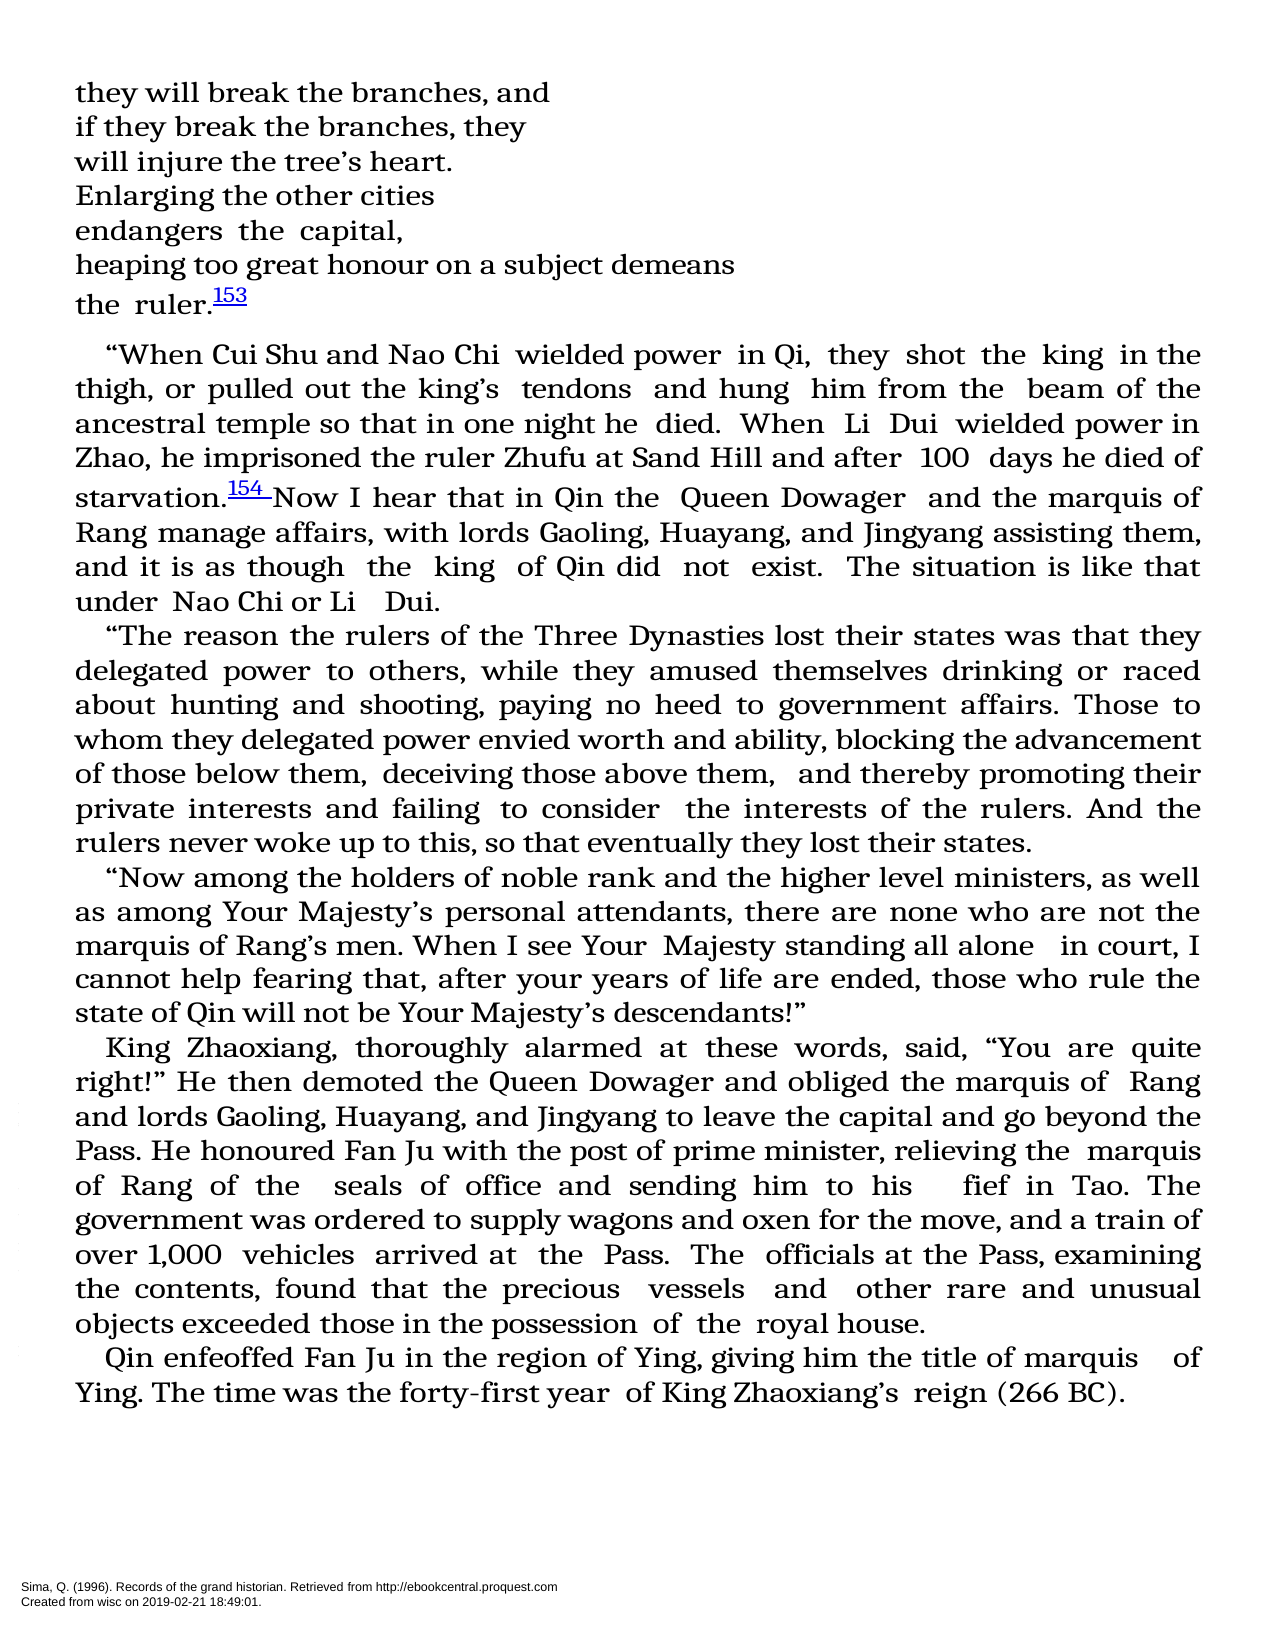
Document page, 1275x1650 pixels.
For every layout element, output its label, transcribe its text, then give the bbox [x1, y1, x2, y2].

text Qin enfeoffed Fan Ju in the region of Ying, giving him the title of marquis of Ying. The time was the forty-first year of King Zhaoxiang’s reign (266 BC). [75, 1341, 1201, 1409]
text “The reason the rulers of the Three Dynasties lost their states was that they delegated power to others, while they amused themselves drinking or raced about hunting and shooting, paying no heed to government affairs. Those to whom they delegated power envied worth and ability, blocking the advancement of those below them, deceiving those above them, and thereby promoting their private interests and failing to consider the interests of the rulers. And the rulers never woke up to this, so that eventually they lost their states. [75, 619, 1201, 860]
text King Zhaoxiang, thoroughly alarmed at these words, said, “You are quite right!” He then demoted the Queen Dowager and obliged the marquis of Rang and lords Gaoling, Huayang, and Jingyang to leave the capital and go beyond the Pass. He honoured Fan Ju with the post of prime minister, relieving the marquis of Rang of the seals of office and sending him to his fief in Tao. The government was ordered to supply wagons and oxen for the move, and a train of over 1,000 vehicles arrived at the Pass. The officials at the Pass, examining the contents, found that the precious vessels and other rare and unusual objects exceeded those in the possession of the royal house. [75, 1031, 1201, 1340]
text heaping too great honour on a subject demeans the ruler.153 [75, 248, 756, 322]
text “When Cui Shu and Nao Chi wielded power in Qi, they shot the king in the thigh, or pulled out the king’s tendons and hung him from the beam of the ancestral temple so that in one night he died. When Li Dui wielded power in Zhao, he imprisoned the ruler Zhufu at Sand Hill and after 100 days he died of starvation.154 Now I hear that in Qin the Queen Dowager and the marquis of Rang manage affairs, with lords Gaoling, Huayang, and Jingyang assisting them, and it is as though the king of Qin did not exist. The situation is like that under Nao Chi or Li Dui. [75, 338, 1202, 618]
text they will break the branches, and if they break the branches, they will injure the tree’s heart. Enlarging the other cities endangers the capital, [75, 76, 560, 247]
text “Now among the holders of noble rank and the higher level ministers, as well as among Your Majesty’s personal attendants, there are none who are not the marquis of Rang’s men. When I see Your Majesty standing all alone in court, I cannot help fearing that, after your years of life are ended, those who rule the state of Qin will not be Your Majesty’s descendants!” [75, 861, 1201, 1030]
